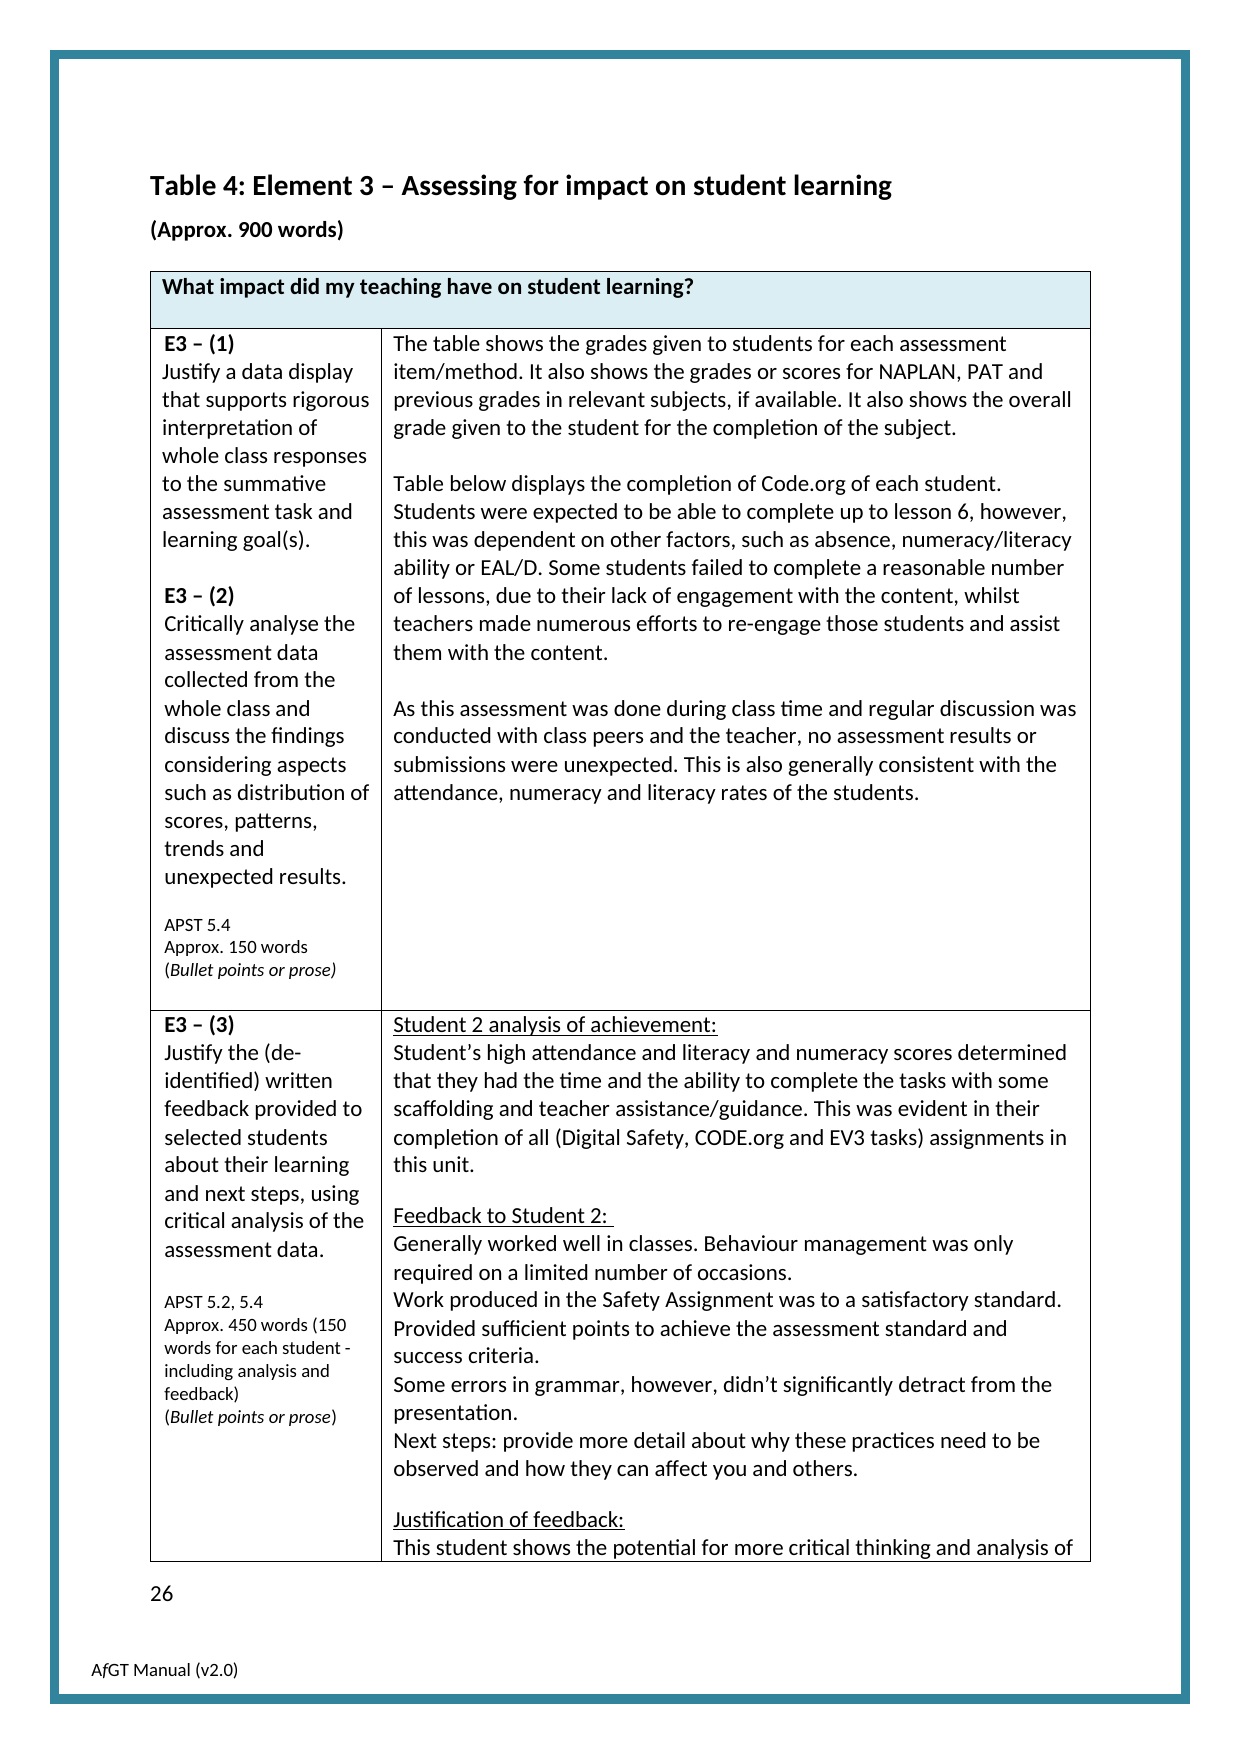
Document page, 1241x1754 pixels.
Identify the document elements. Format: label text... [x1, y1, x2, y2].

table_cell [151, 1011, 381, 1561]
subtitle Table 4: Element 3 – Assessing for impact on student learning [150, 167, 1090, 203]
text (Approx. 900 words) [150, 215, 1090, 243]
table_cell E3 – (1) Justify a data display that supports rigorous interpretation of whole class responses to the summative assessment task and learning goal(s). E3 – (2) Critically analyse the assessment data collected from the whole class and discuss the findings considering aspects such as distribution of scores, patterns, trends and unexpected results. APST 5.4 Approx. 150 words (Bullet points or prose) [151, 329, 381, 1009]
table_cell The table shows the grades given to students for each assessment item/method. It also shows the grades or scores for NAPLAN, PAT and previous grades in relevant subjects, if available. It also shows the overall grade given to the student for the completion of the subject. Table below displays the completion of Code.org of each student. Students were expected to be able to complete up to lesson 6, however, this was dependent on other factors, such as absence, numeracy/literacy ability or EAL/D. Some students failed to complete a reasonable number of lessons, due to their lack of engagement with the content, whilst teachers made numerous efforts to re-engage those students and assist them with the content. As this assessment was done during class time and regular discussion was conducted with class peers and the teacher, no assessment results or submissions were unexpected. This is also generally consistent with the attendance, numeracy and literacy rates of the students. [382, 329, 1090, 1009]
table_header What impact did my teaching have on student learning? [151, 272, 1090, 328]
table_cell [382, 1011, 1090, 1561]
